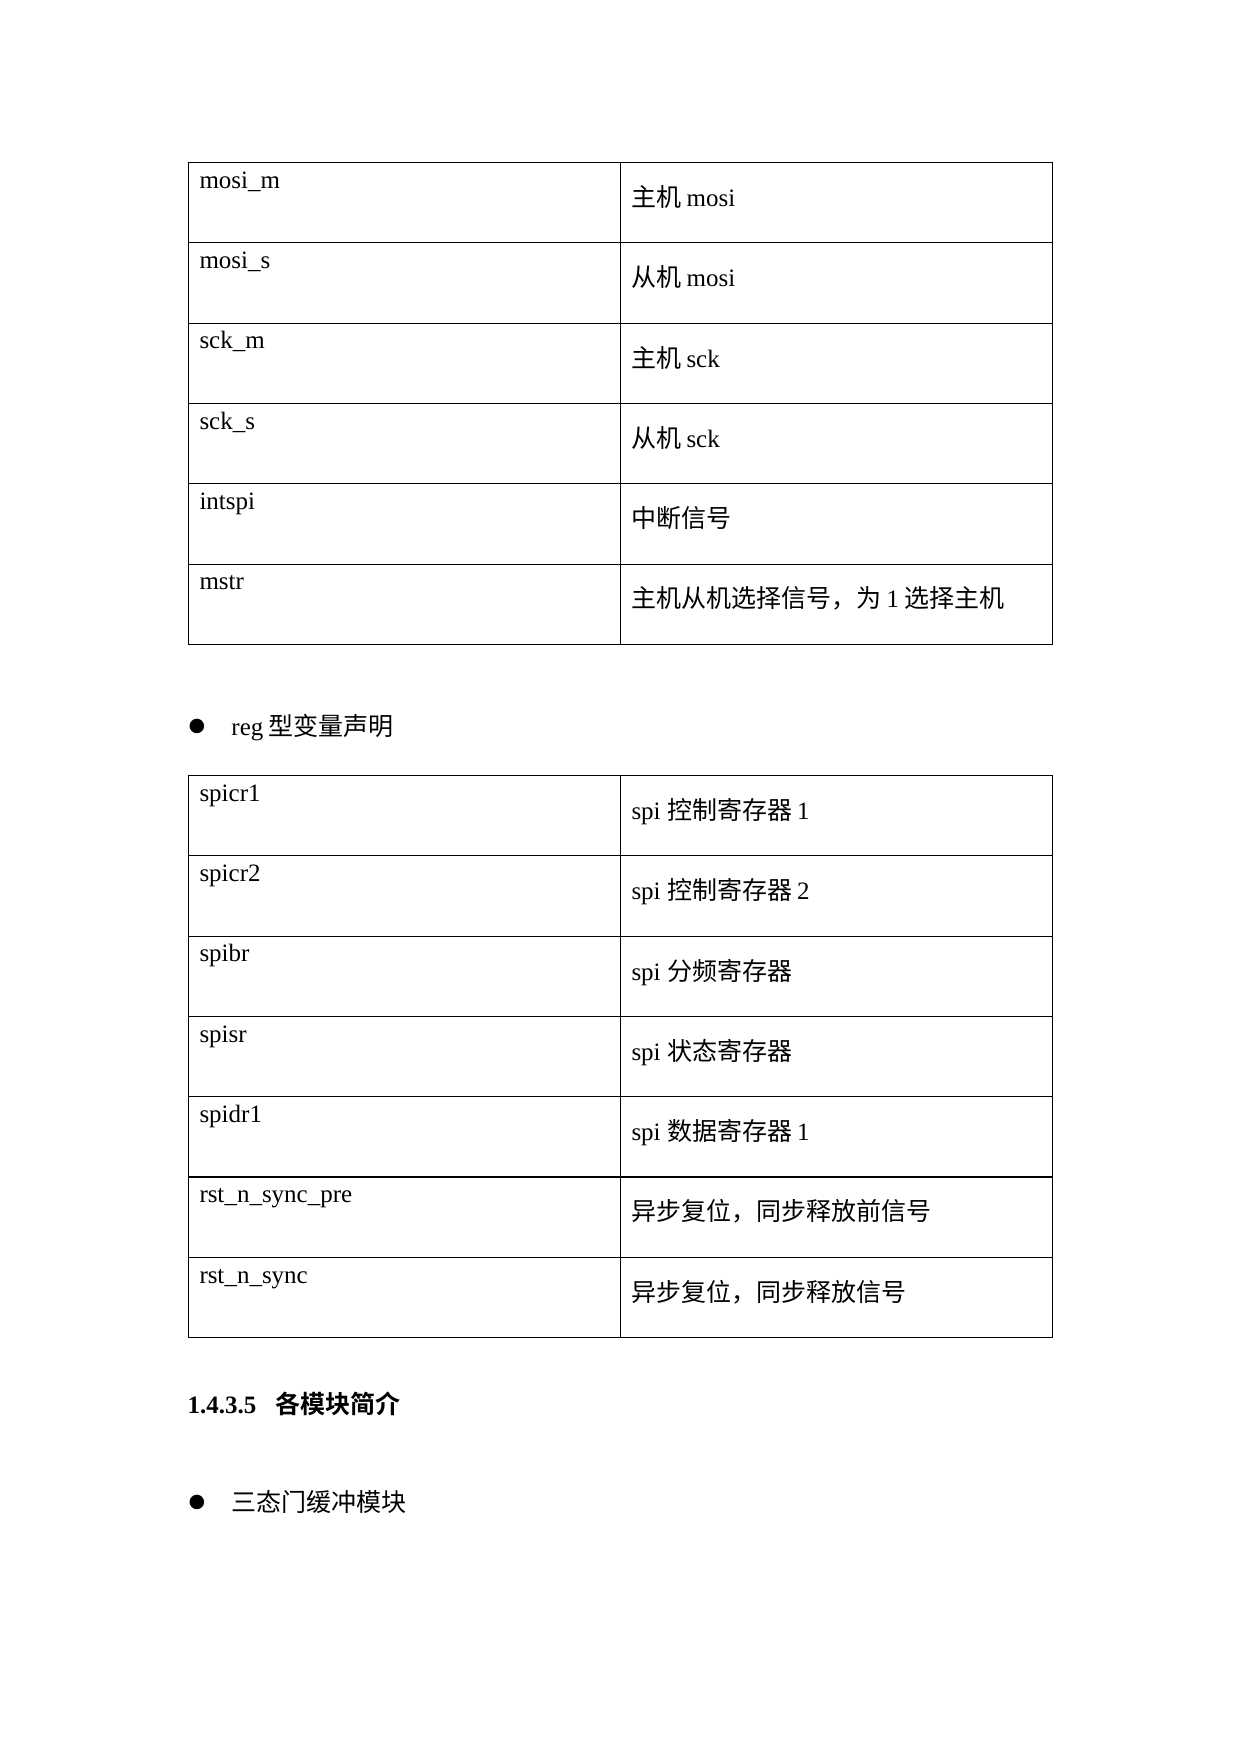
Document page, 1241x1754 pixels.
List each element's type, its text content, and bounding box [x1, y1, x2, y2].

table_cell 主机mosi [621, 163, 1052, 242]
table_cell spi 数据寄存器1 [621, 1097, 1052, 1176]
subtitle 各模块简介 [187, 1371, 1053, 1436]
table_cell 从机mosi [621, 243, 1052, 323]
table_cell mosi_s [189, 243, 620, 323]
table_cell intspi [189, 484, 620, 563]
table_cell rst_n_sync [189, 1258, 620, 1337]
table_cell spisr [189, 1017, 620, 1096]
list reg型变量声明 [187, 692, 1053, 757]
table_cell spi 控制寄存器2 [621, 856, 1052, 936]
table_cell sck_m [189, 324, 620, 403]
table_cell spidr1 [189, 1097, 620, 1176]
table_cell spi 分频寄存器 [621, 937, 1052, 1016]
table_cell 主机sck [621, 324, 1052, 403]
table_cell mstr [189, 565, 620, 644]
table_cell sck_s [189, 404, 620, 483]
table_cell 从机sck [621, 404, 1052, 483]
table_cell rst_n_sync_pre [189, 1178, 620, 1257]
table_cell 异步复位，同步释放前信号 [621, 1178, 1052, 1257]
table_cell spi 状态寄存器 [621, 1017, 1052, 1096]
table_header spicr1 [189, 776, 620, 855]
list 三态门缓冲模块 [187, 1468, 1053, 1533]
table_cell spibr [189, 937, 620, 1016]
table_header spi 控制寄存器1 [621, 776, 1052, 855]
table_cell 中断信号 [621, 484, 1052, 563]
table_cell spicr2 [189, 856, 620, 936]
table_cell 主机从机选择信号，为1选择主机 [621, 565, 1052, 644]
table_cell 异步复位，同步释放信号 [621, 1258, 1052, 1337]
table_cell mosi_m [189, 163, 620, 242]
